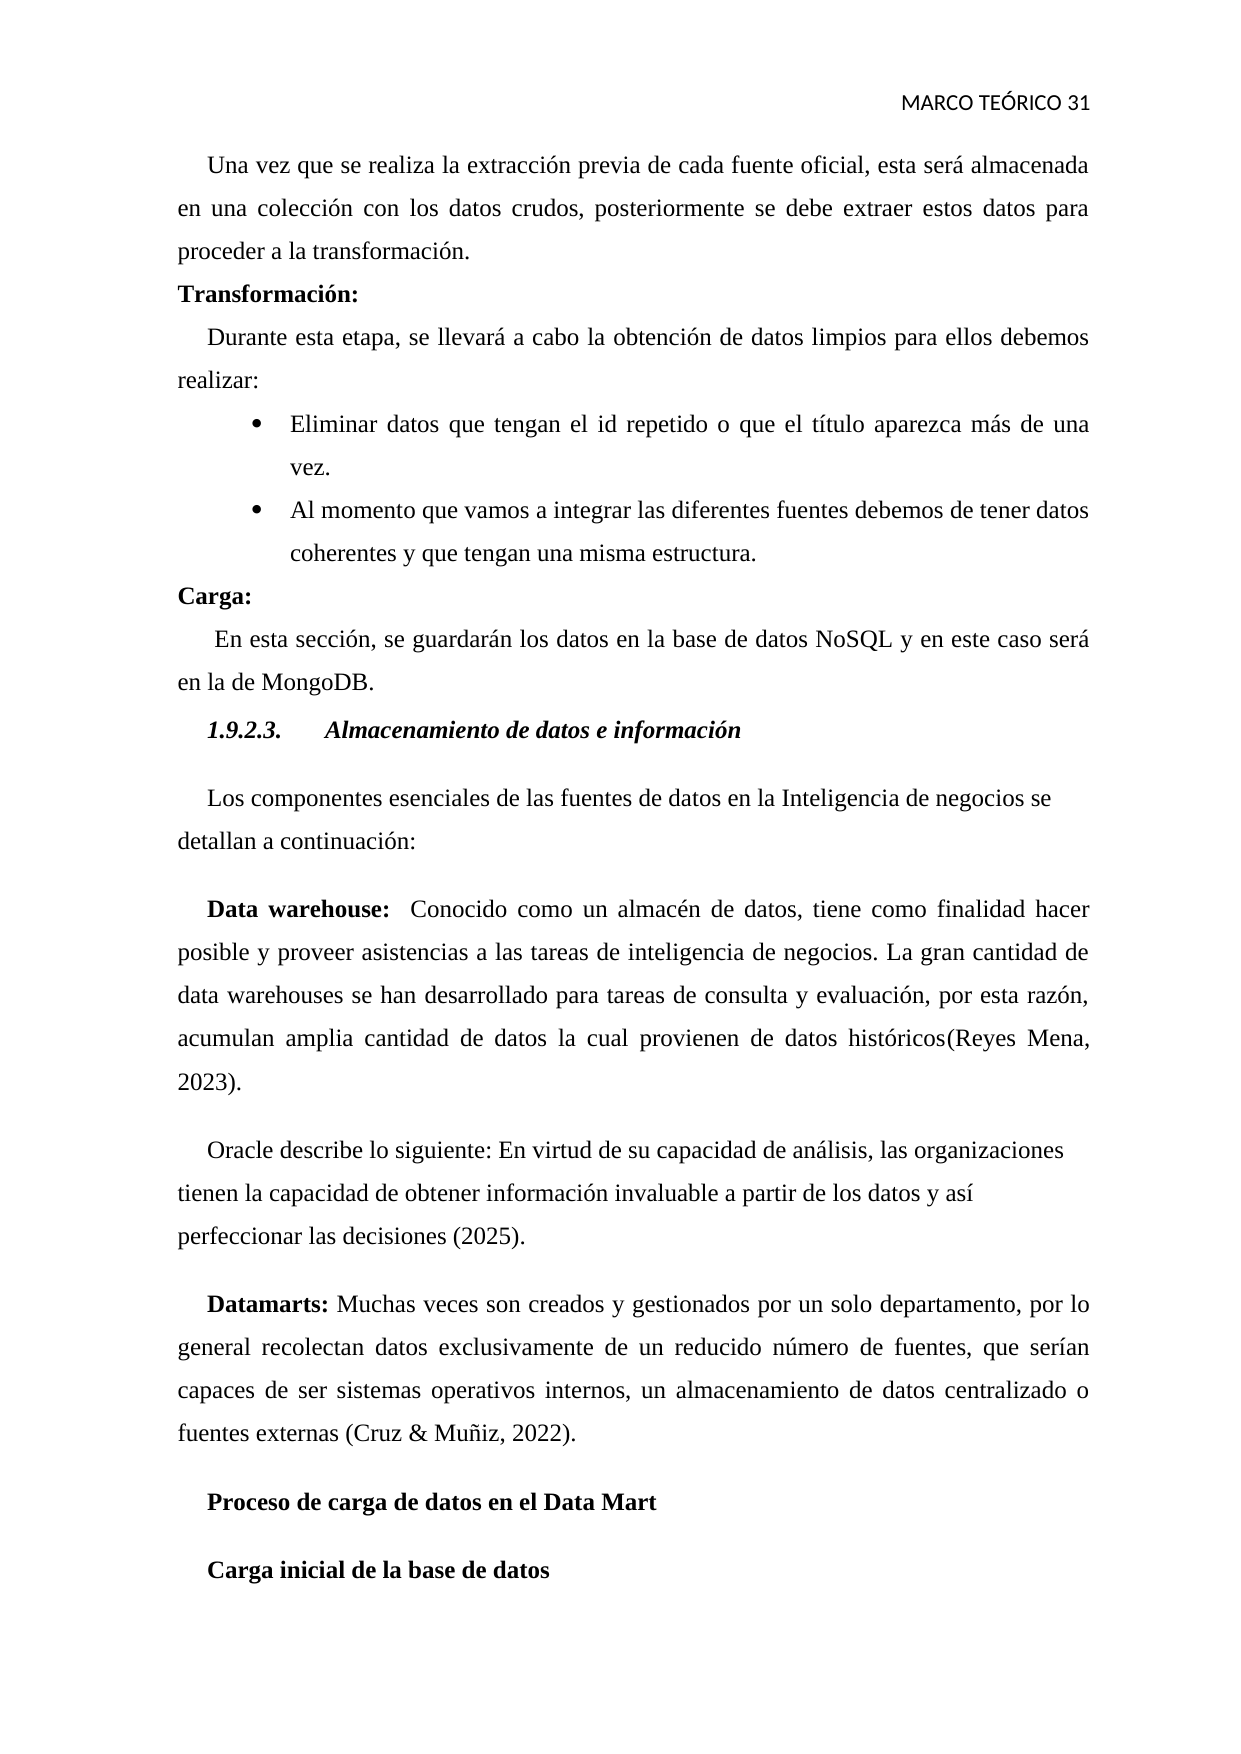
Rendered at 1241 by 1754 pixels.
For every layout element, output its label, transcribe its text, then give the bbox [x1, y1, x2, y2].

text Datamarts: Muchas veces son creados y gestionados por un solo departamento, por lo general recolectan datos exclusivamente de un reducido número de fuentes, que serían capaces de ser sistemas operativos internos, un almacenamiento de datos centralizado o fuentes externas . [177, 1289, 1090, 1447]
text Oracle describe lo siguiente: En virtud de su capacidad de análisis, las organizaciones tienen la capacidad de obtener información invaluable a partir de los datos y así perfeccionar las decisiones . [177, 1135, 1090, 1250]
text Una vez que se realiza la extracción previa de cada fuente oficial, esta será almacenada en una colección con los datos crudos, posteriormente se debe extraer estos datos para proceder a la transformación. [177, 150, 1090, 265]
text Los componentes esenciales de las fuentes de datos en la Inteligencia de negocios se detallan a continuación: [177, 783, 1090, 855]
text Durante esta etapa, se llevará a cabo la obtención de datos limpios para ellos debemos realizar: [177, 322, 1090, 394]
list Al momento que vamos a integrar las diferentes fuentes debemos de tener datos coherentes y que tengan una misma estructura. [252, 495, 1090, 567]
text Proceso de carga de datos en el Data Mart [177, 1487, 1090, 1515]
text Carga: [177, 581, 1090, 610]
text Data warehouse: Conocido como un almacén de datos, tiene como finalidad hacer posible y proveer asistencias a las tareas de inteligencia de negocios. La gran cantidad de data warehouses se han desarrollado para tareas de consulta y evaluación, por esta razón, acumulan amplia cantidad de datos la cual provienen de datos históricos. [177, 894, 1090, 1095]
list Eliminar datos que tengan el id repetido o que el título aparezca más de una vez. [252, 409, 1090, 481]
subtitle Almacenamiento de datos e información [177, 715, 1090, 743]
text Transformación: [177, 279, 1090, 308]
text Carga inicial de la base de datos [177, 1555, 1090, 1583]
text En esta sección, se guardarán los datos en la base de datos NoSQL y en este caso será en la de MongoDB. [177, 624, 1090, 696]
